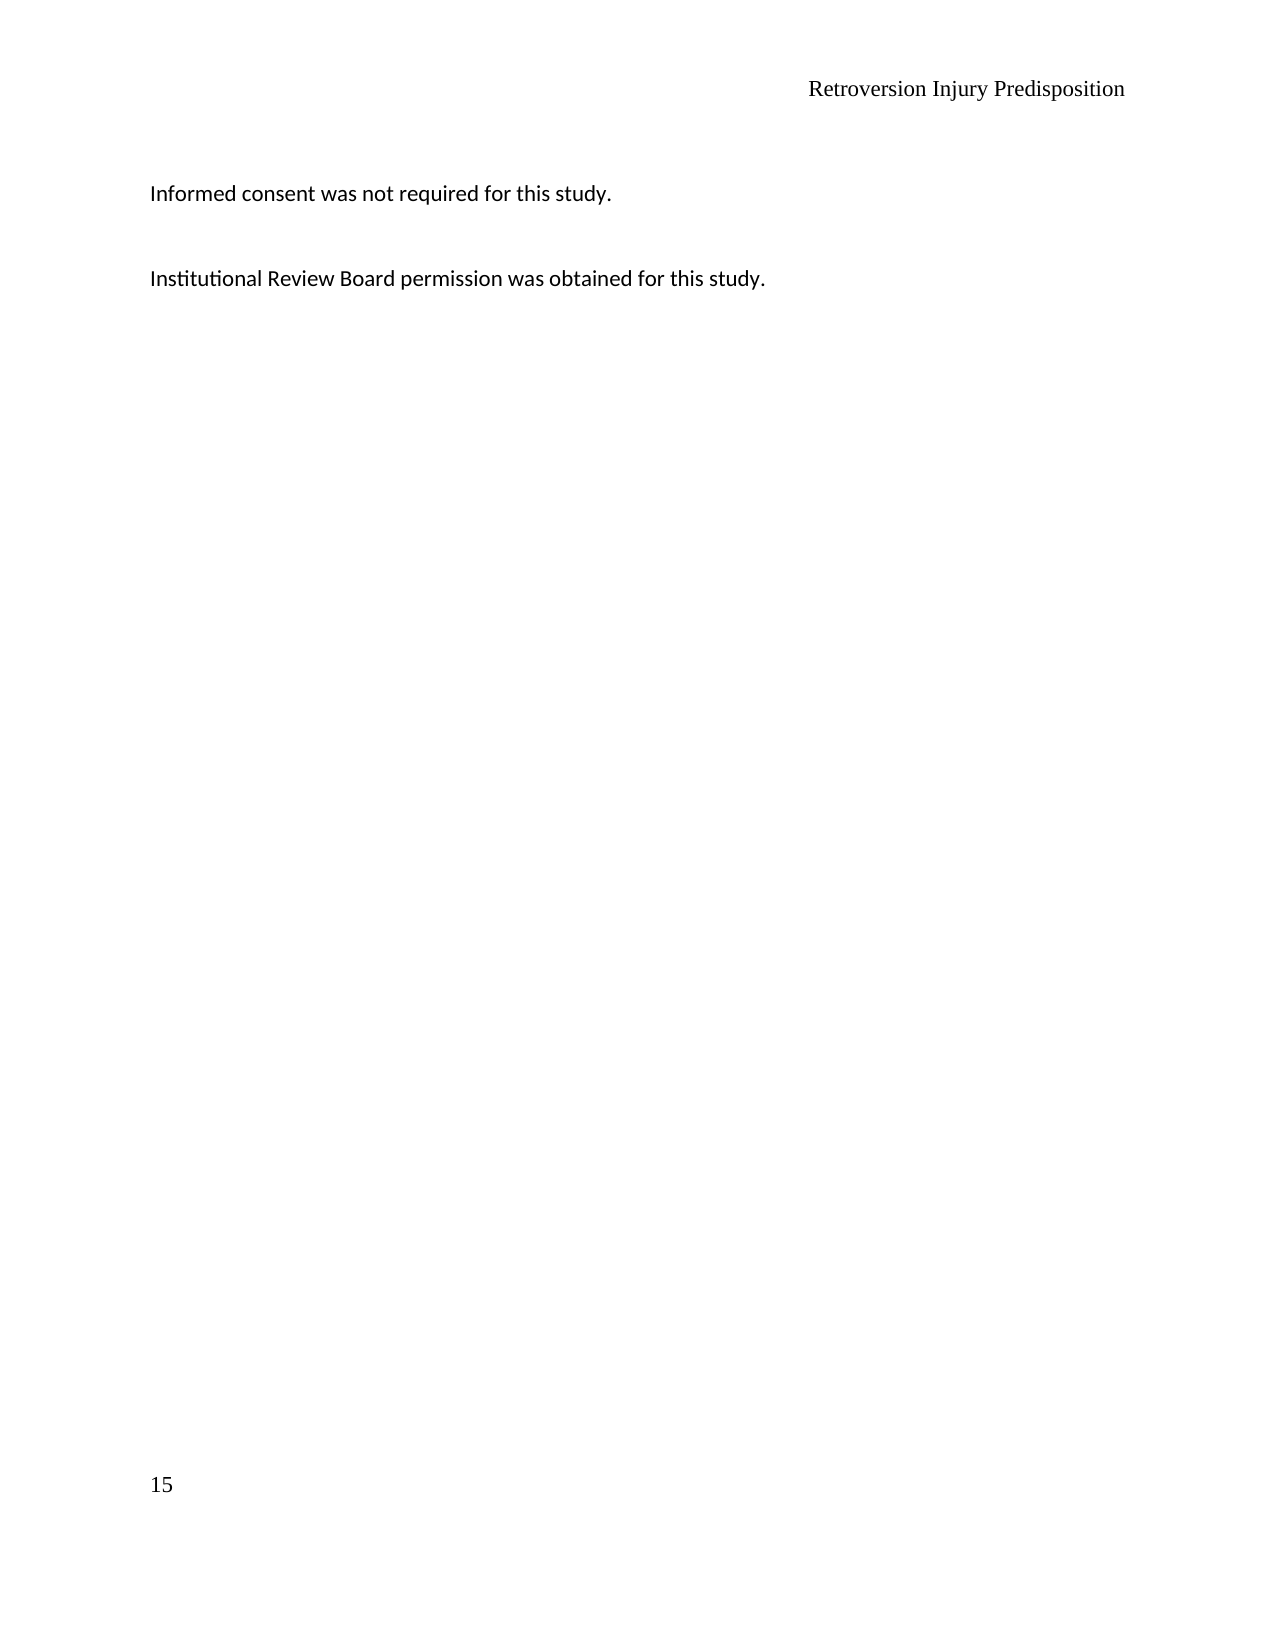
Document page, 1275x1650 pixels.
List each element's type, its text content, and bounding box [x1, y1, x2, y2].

text Informed consent was not required for this study. [150, 179, 1125, 207]
text Institutional Review Board permission was obtained for this study. [150, 264, 1125, 292]
